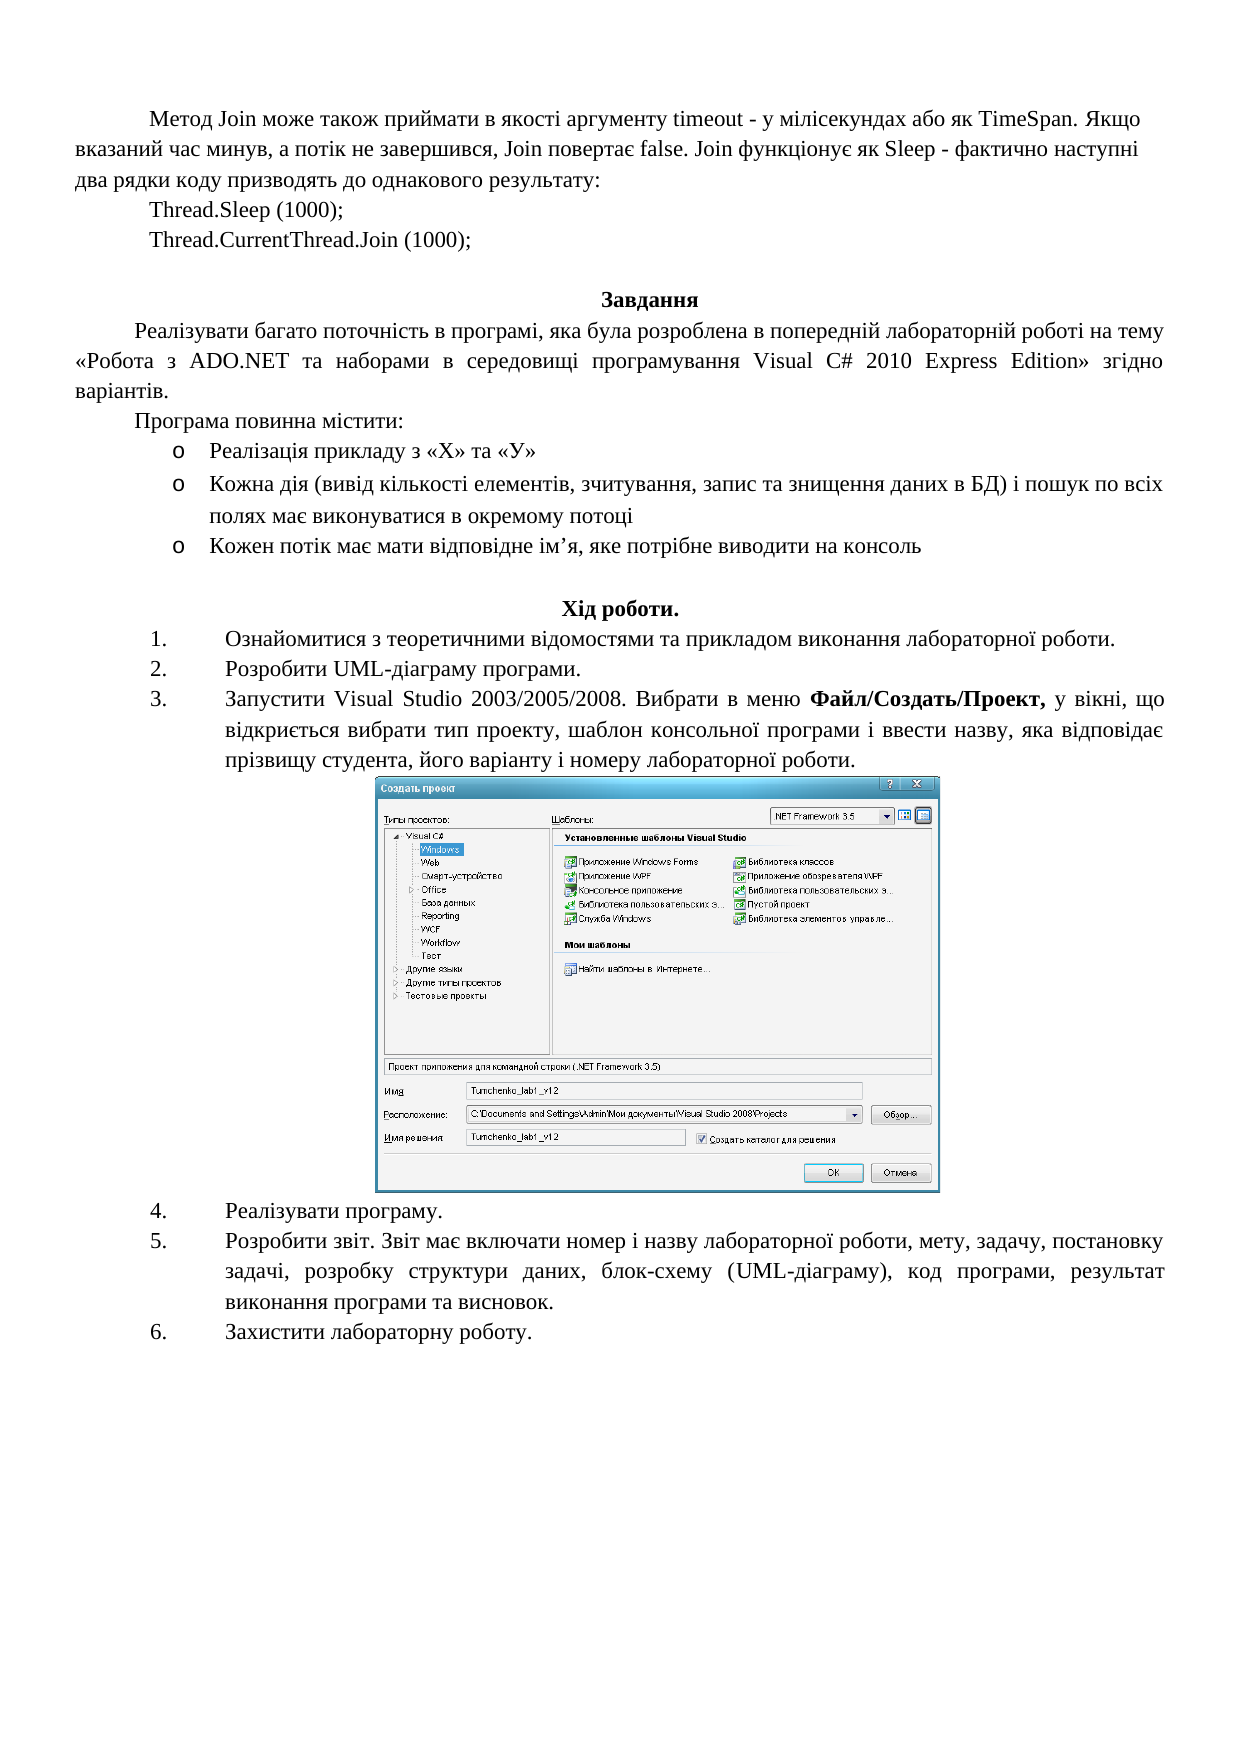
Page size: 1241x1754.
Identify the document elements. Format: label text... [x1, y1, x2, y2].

list Розробити звіт. Звіт має включати номер і назву лабораторної роботи, мету, задачу, постановку задачі, розробку структури даних, блок-схему (UML-діаграму), код програми, результат виконання програми та висновок. [150, 1227, 1165, 1314]
text Thread.CurrentThread.Join (1000); [75, 226, 1165, 252]
list Ознайомитися з теоретичними відомостями та прикладом виконання лабораторної роботи. [150, 625, 1165, 651]
text Thread.Sleep (1000); [75, 196, 1165, 222]
text Реалізувати багато поточність в програмі, яка була розроблена в попередній лабораторній роботі на тему «Робота з ADO.NET та наборами в середовищі програмування Visual C# 2010 Express Edition» згідно варіантів. [75, 317, 1165, 403]
list Розробити UML-діаграму програми. [150, 655, 1165, 682]
list Реалізувати програму. [150, 1197, 1165, 1223]
list Реалізація прикладу з «Х» та «У» [172, 437, 1165, 466]
list Запустити Visual Studio 2003/2005/2008. Вибрати в меню Файл/Создать/Проект, у вікні, що відкриється вибрати тип проекту, шаблон консольної програми і ввести назву, яка відповідає прізвищу студента, його варіанту і номеру лабораторної роботи. [150, 685, 1165, 772]
list Захистити лабораторну роботу. [150, 1318, 1165, 1344]
text Завдання [75, 286, 1165, 313]
text Програма повинна містити: [75, 407, 1165, 434]
picture [375, 776, 941, 1193]
list Кожен потік має мати відповідне ім’я, яке потрібне виводити на консоль [172, 532, 1165, 560]
list Кожна дія (вивід кількості елементів, зчитування, запис та знищення даних в БД) і пошук по всіх полях має виконуватися в окремому потоці [172, 470, 1165, 528]
text Метод Join може також приймати в якості аргументу timeout - у мілісекундах або як TimeSpan. Якщо вказаний час минув, а потік не завершився, Join повертає false. Join функціонує як Sleep - фактично наступні два рядки коду призводять до однакового результату: [75, 105, 1165, 192]
text Хід роботи. [75, 564, 1165, 621]
